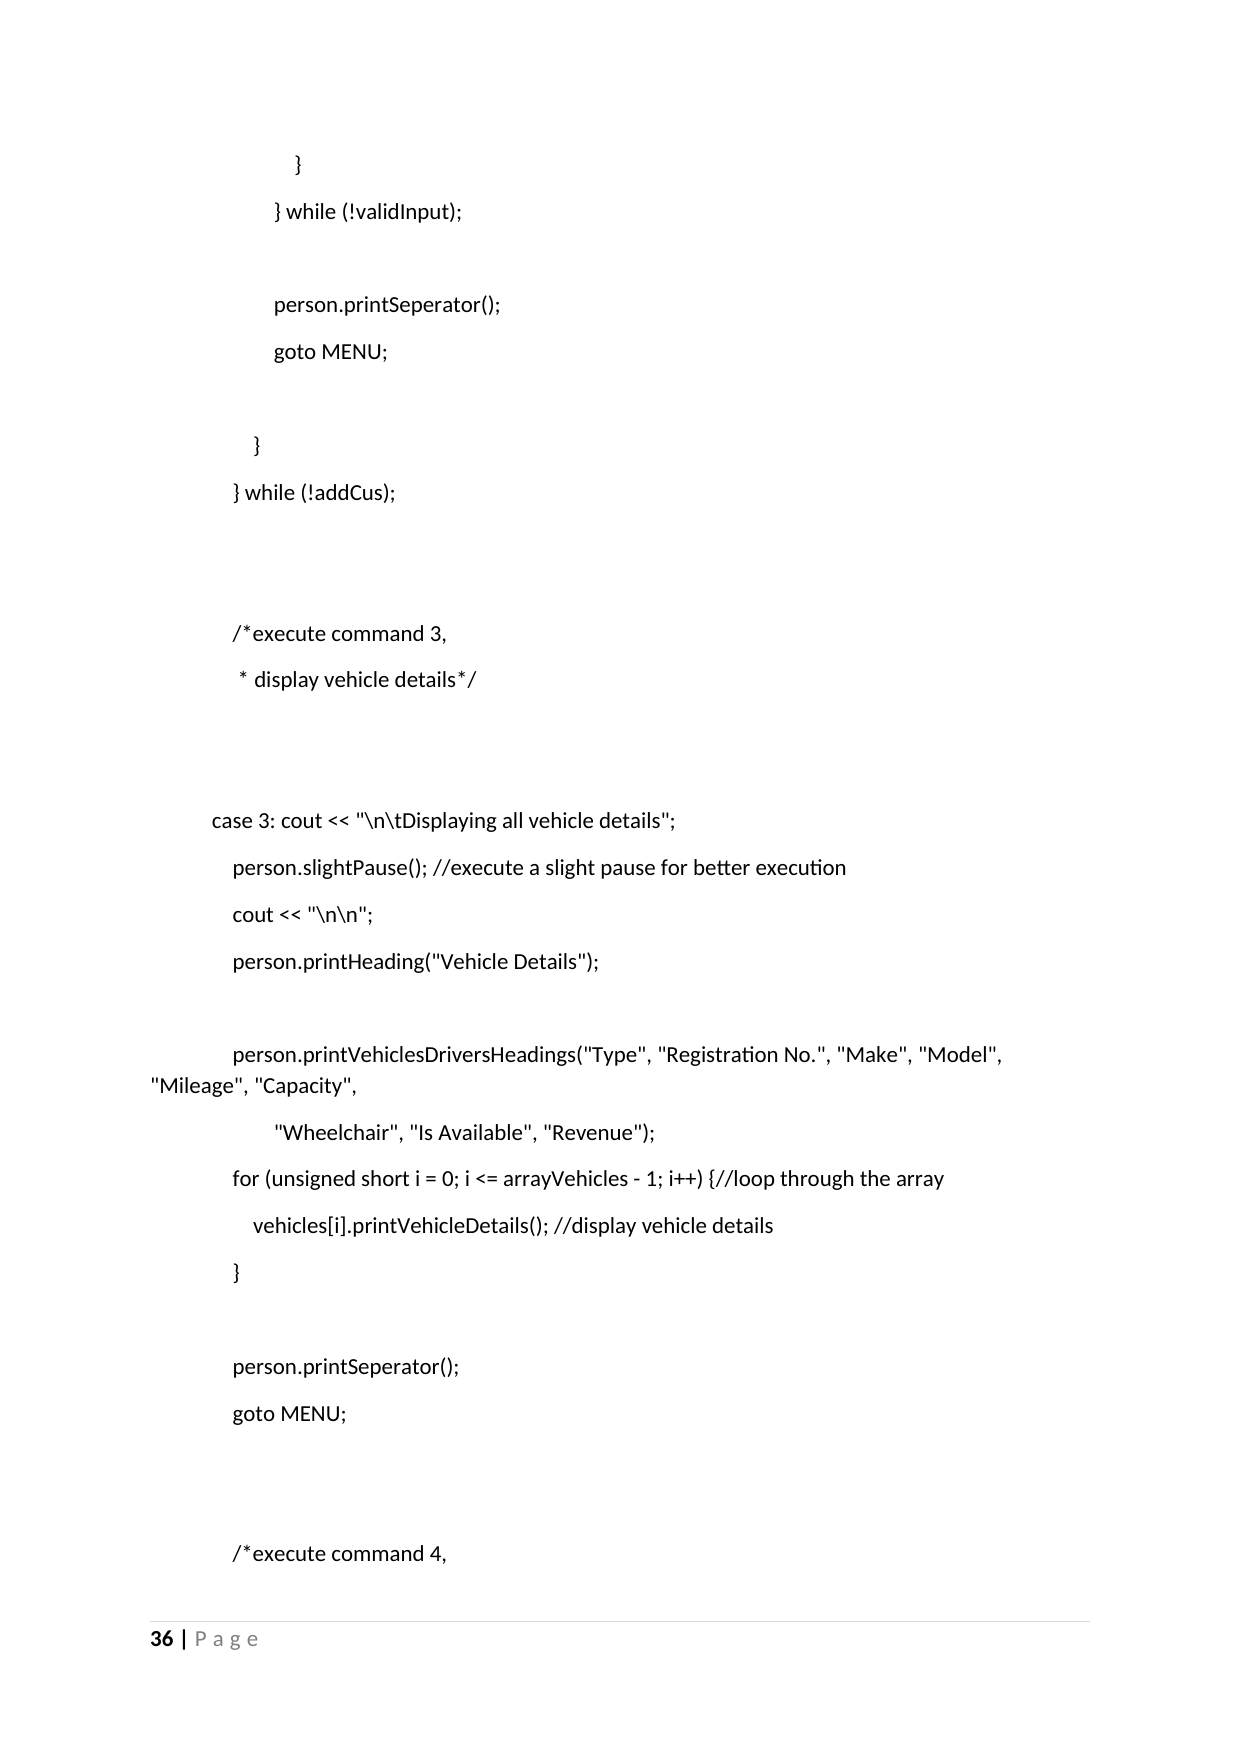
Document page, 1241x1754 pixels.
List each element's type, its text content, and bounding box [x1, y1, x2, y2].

text person.printHeading("Vehicle Details"); [150, 947, 1090, 975]
text cout << "\n\n"; [150, 900, 1090, 928]
text person.printSeperator(); [150, 291, 1090, 319]
text person.printSeperator(); [150, 1352, 1090, 1380]
text * display vehicle details*/ [150, 666, 1090, 694]
text for (unsigned short i = 0; i <= arrayVehicles - 1; i++) {//loop through the array [150, 1164, 1090, 1193]
text } while (!addCus); [150, 478, 1090, 506]
text /*execute command 4, [150, 1539, 1090, 1568]
text } [150, 1258, 1090, 1286]
text goto MENU; [150, 337, 1090, 366]
text goto MENU; [150, 1399, 1090, 1427]
text vehicles[i].printVehicleDetails(); //display vehicle details [150, 1211, 1090, 1239]
text } [150, 431, 1090, 459]
text } while (!validInput); [150, 197, 1090, 225]
text person.printVehiclesDriversHeadings("Type", "Registration No.", "Make", "Model", "Mileage", "Capacity", [150, 1041, 1090, 1099]
text person.slightPause(); //execute a slight pause for better execution [150, 853, 1090, 881]
text "Wheelchair", "Is Available", "Revenue"); [150, 1118, 1090, 1146]
text /*execute command 3, [150, 619, 1090, 647]
text case 3: cout << "\n\tDisplaying all vehicle details"; [150, 806, 1090, 834]
text } [150, 150, 1090, 178]
